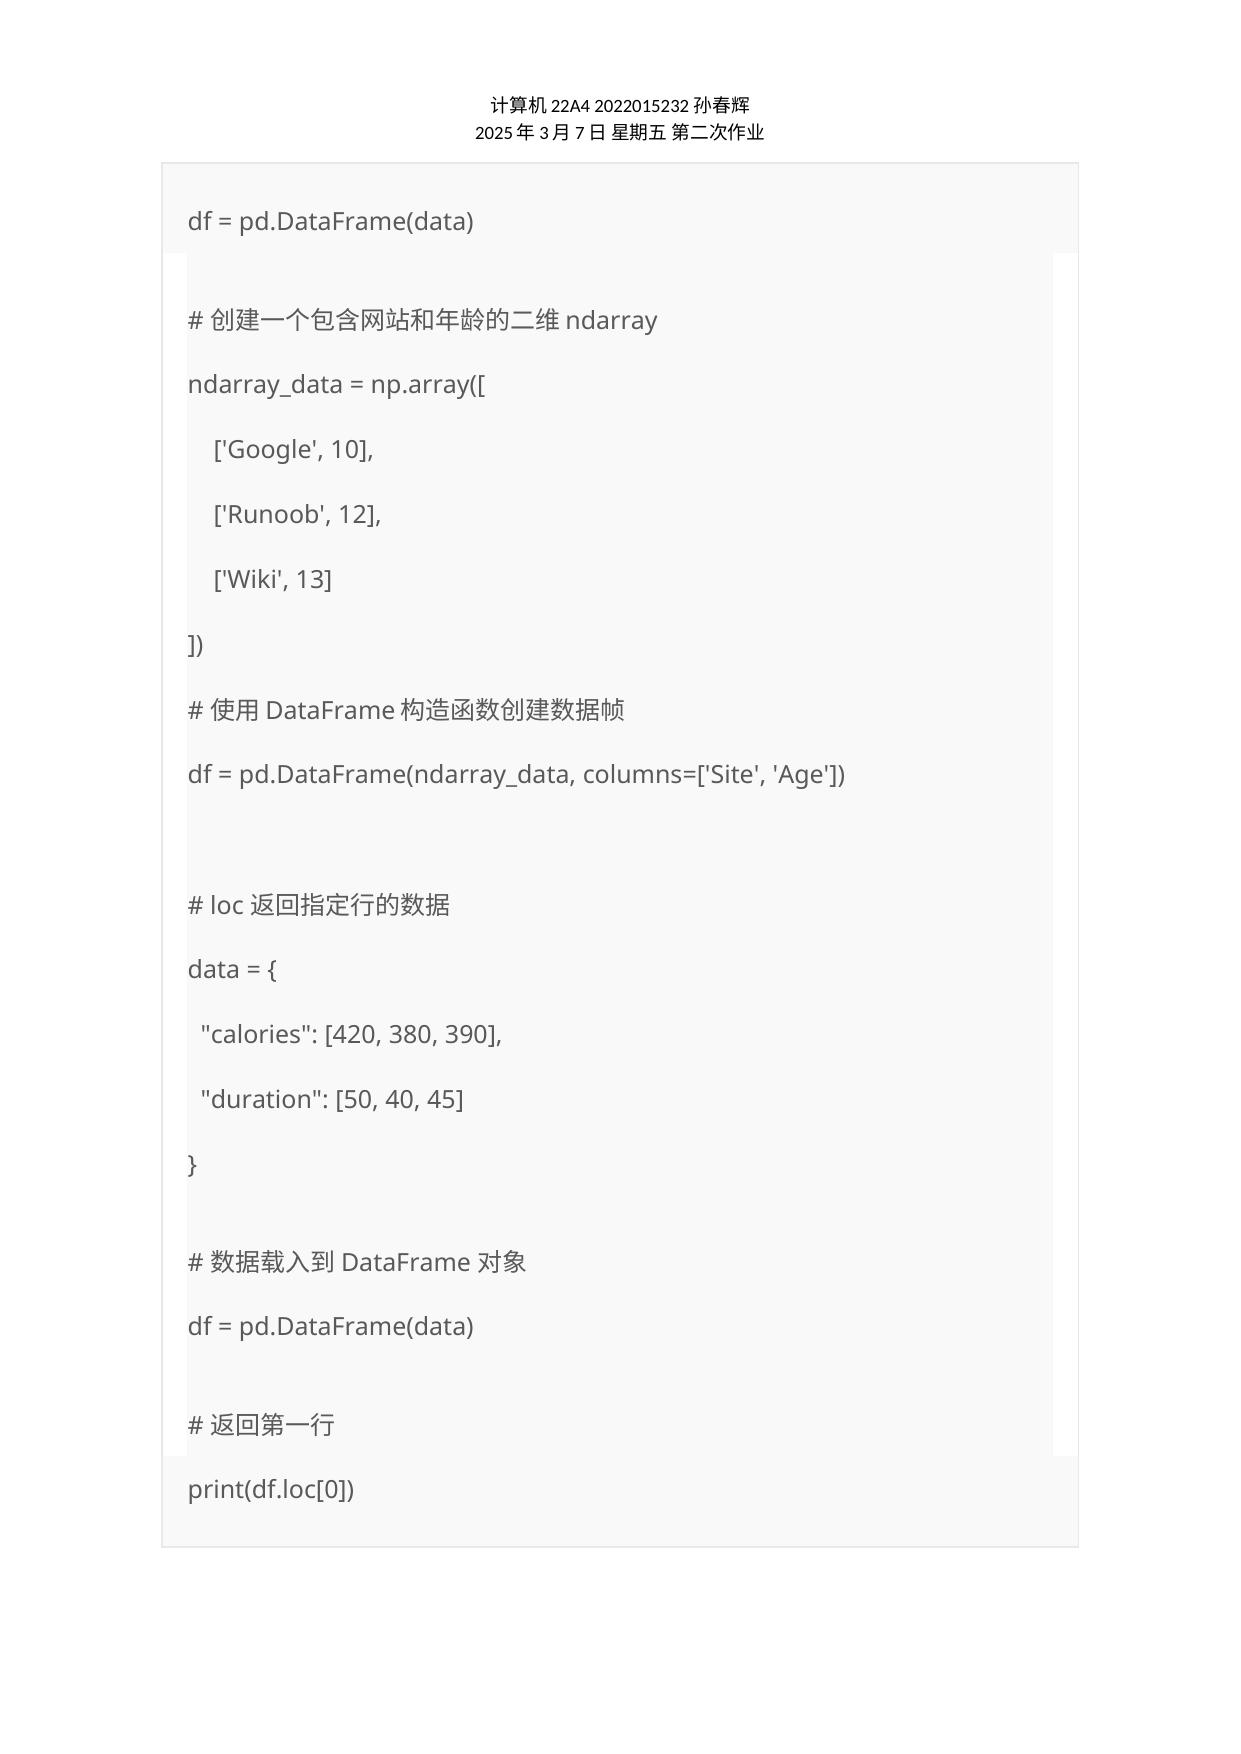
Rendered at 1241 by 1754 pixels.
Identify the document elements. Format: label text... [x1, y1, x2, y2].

text ['Wiki', 13] [187, 546, 1053, 611]
text "calories": [420, 380, 390], [187, 1001, 1053, 1066]
text data = { [187, 936, 1053, 1001]
text ndarray_data = np.array([ [187, 351, 1053, 416]
text print(df.loc[0]) [163, 1429, 1078, 1546]
text "duration": [50, 40, 45] [187, 1066, 1053, 1131]
text df = pd.DataFrame(data) [163, 164, 1078, 253]
text } [187, 1131, 1053, 1196]
text ['Google', 10], [187, 416, 1053, 481]
text # 使用DataFrame构造函数创建数据帧 [187, 676, 1053, 741]
text # 创建一个包含网站和年龄的二维ndarray [187, 286, 1053, 351]
text # 数据载入到 DataFrame 对象 [187, 1228, 1053, 1293]
text ]) [187, 611, 1053, 676]
text df = pd.DataFrame(ndarray_data, columns=['Site', 'Age']) [187, 741, 1053, 806]
text # loc 返回指定行的数据 [187, 871, 1053, 936]
text ['Runoob', 12], [187, 481, 1053, 546]
text df = pd.DataFrame(data) [187, 1293, 1053, 1358]
text # 返回第一行 [187, 1391, 1053, 1429]
